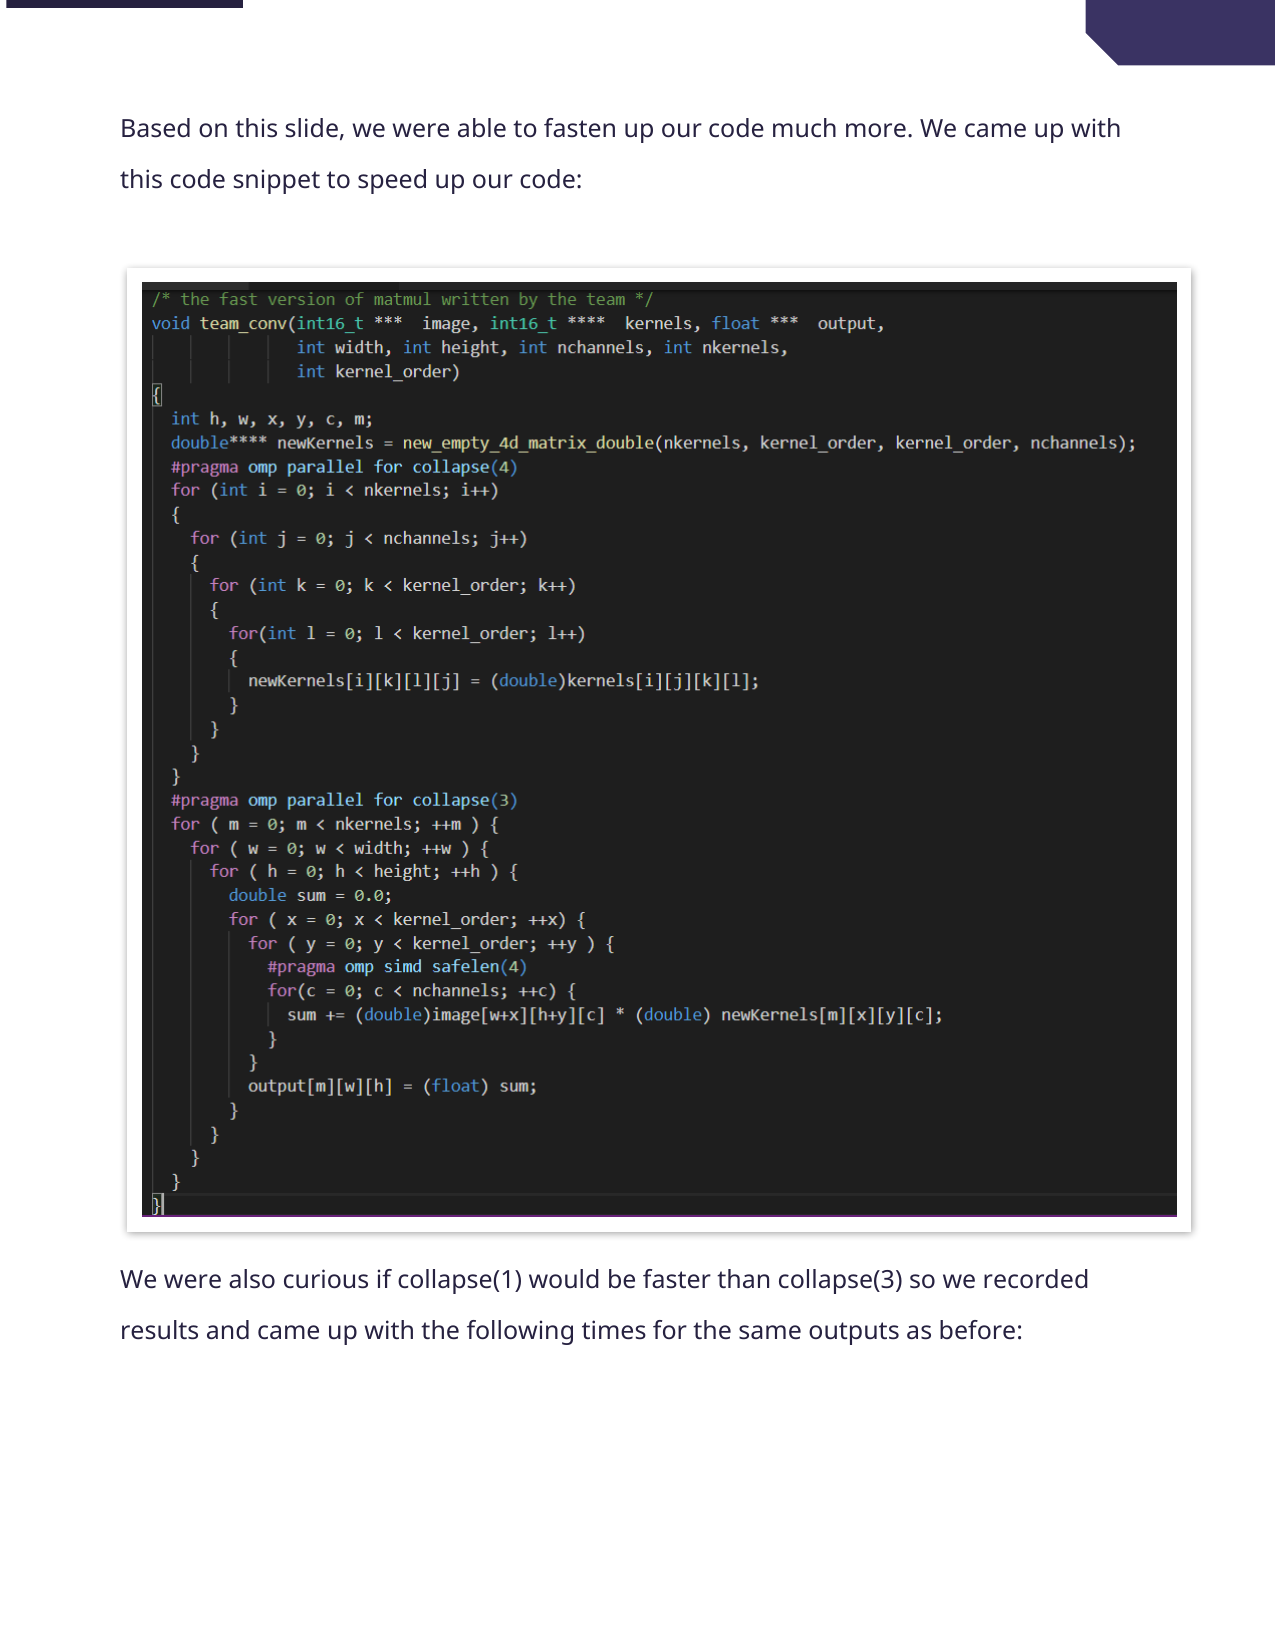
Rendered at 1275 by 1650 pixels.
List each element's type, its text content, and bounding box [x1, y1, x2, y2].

text Based on this slide, we were able to fasten up our code much more. We came up with this code snippet to speed up our code: [120, 110, 1155, 196]
text We were also curious if collapse(1) would be faster than collapse(3) so we recorded results and came up with the following times for the same outputs as before: [120, 1262, 1155, 1347]
picture [142, 282, 1177, 1217]
